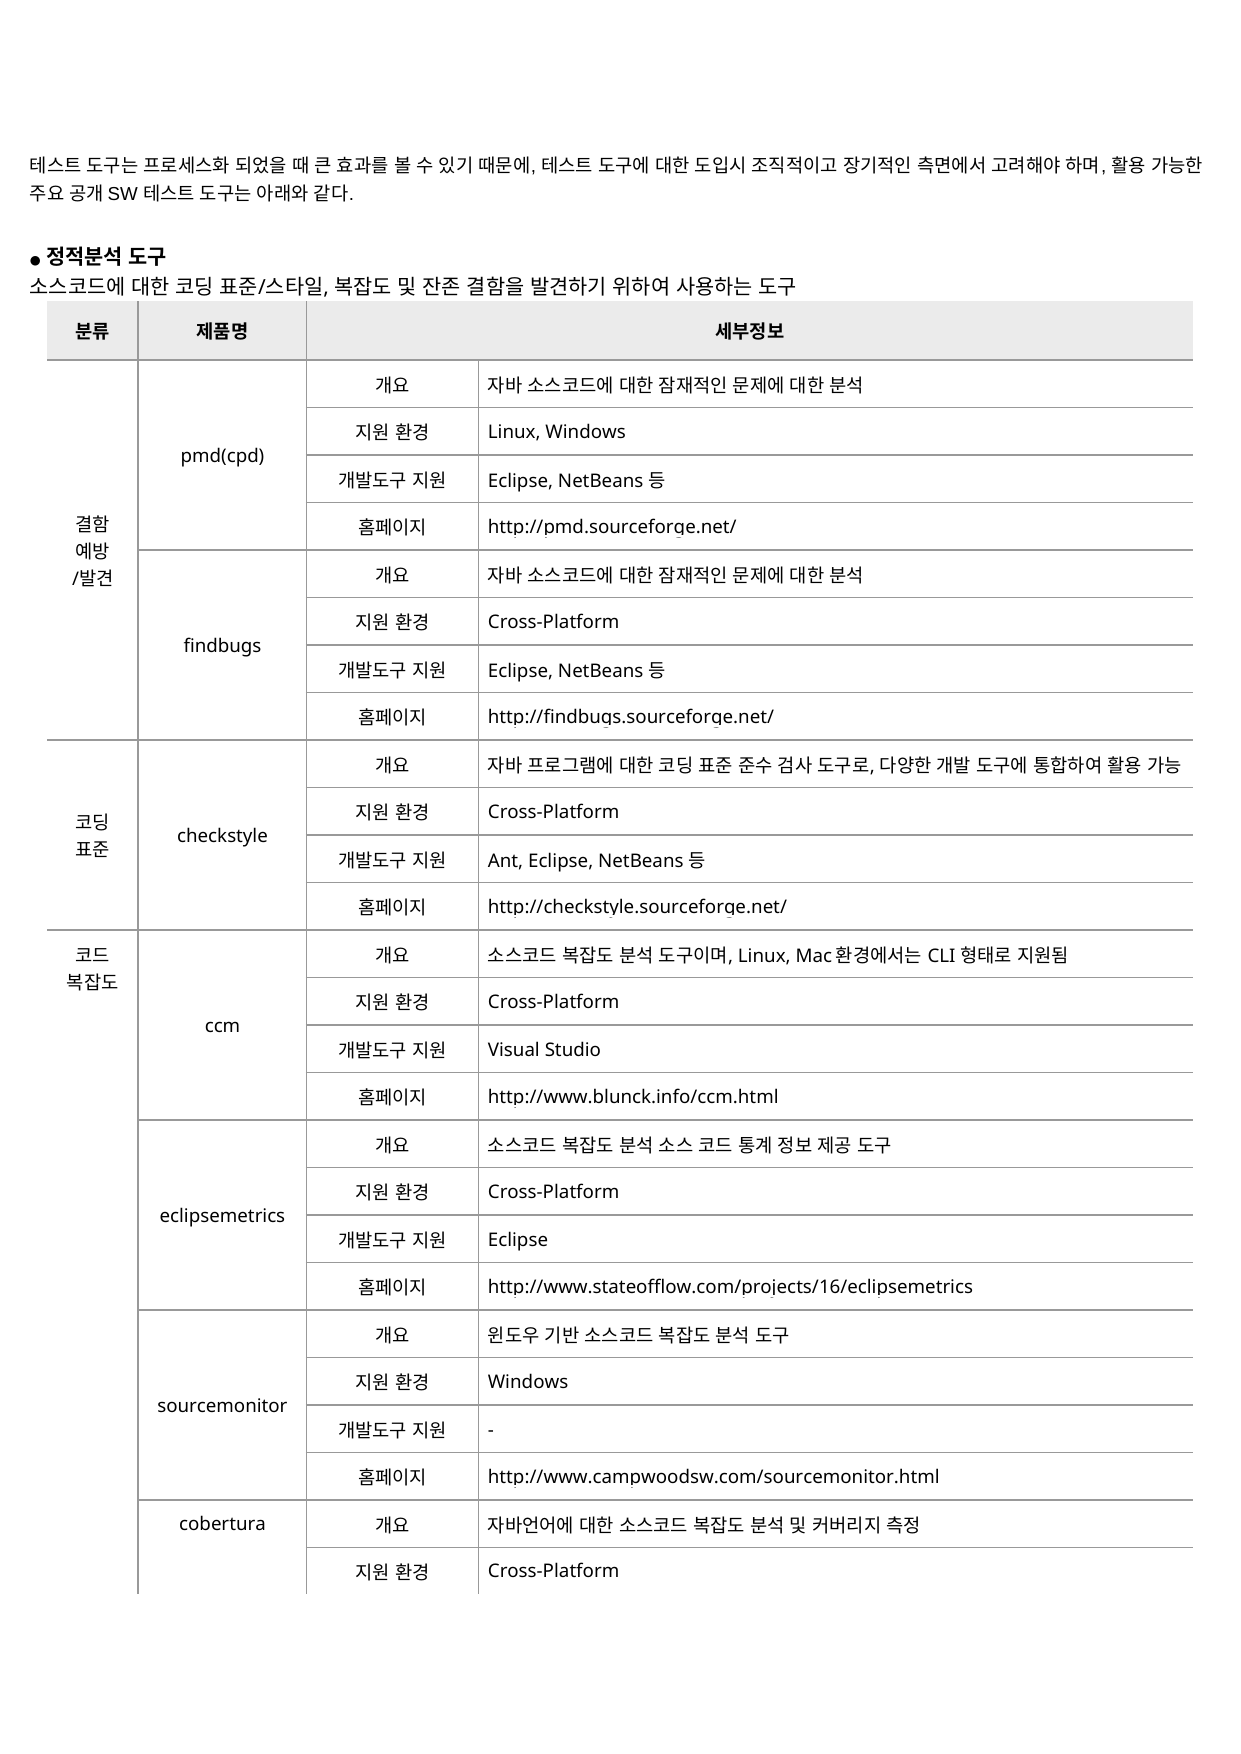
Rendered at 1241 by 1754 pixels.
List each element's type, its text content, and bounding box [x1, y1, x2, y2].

text 테스트 도구는 프로세스화 되었을 때 큰 효과를 볼 수 있기 때문에, 테스트 도구에 대한 도입시 조직적이고 장기적인 측면에서 고려해야 하며, 활용 가능한 주요 공개SW 테스트 도구는 아래와 같다. [29, 150, 1211, 206]
table_cell http://www.stateofflow.com/projects/16/eclipsemetrics [479, 1263, 1193, 1309]
table_cell 결함 예방 /발견 [47, 361, 137, 739]
table_cell 개요 [307, 551, 478, 597]
table_cell 개발도구 지원 [307, 456, 478, 502]
table_cell 홈페이지 [307, 1073, 478, 1119]
table_cell http://findbugs.sourceforge.net/ [479, 693, 1193, 739]
table_cell 홈페이지 [307, 503, 478, 549]
table_cell 자바 소스코드에 대한 잠재적인 문제에 대한 분석 [479, 551, 1193, 597]
table_cell Eclipse, NetBeans 등 [479, 646, 1193, 692]
table_cell Cross-Platform [479, 978, 1193, 1024]
table_cell 개발도구 지원 [307, 1216, 478, 1262]
table_cell 개요 [307, 361, 478, 407]
table_cell 개요 [307, 1501, 478, 1547]
table_cell 홈페이지 [307, 693, 478, 739]
table_cell cobertura [139, 1501, 306, 1594]
table_cell 지원 환경 [307, 408, 478, 454]
table_cell Cross-Platform [479, 1548, 1193, 1594]
table_cell 코딩 표준 [47, 741, 137, 929]
table_cell http://www.campwoodsw.com/sourcemonitor.html [479, 1453, 1193, 1499]
table_cell 지원 환경 [307, 788, 478, 834]
table_cell 개요 [307, 1311, 478, 1357]
table_cell Eclipse [479, 1216, 1193, 1262]
table_cell 윈도우 기반 소스코드 복잡도 분석 도구 [479, 1311, 1193, 1357]
table_cell 개요 [307, 931, 478, 977]
table_cell 소스코드 복잡도 분석 소스 코드 통계 정보 제공 도구 [479, 1121, 1193, 1167]
table_cell 지원 환경 [307, 978, 478, 1024]
table_cell Ant, Eclipse, NetBeans 등 [479, 836, 1193, 882]
table_cell Cross-Platform [479, 1168, 1193, 1214]
table_header 세부정보 [307, 301, 1193, 359]
table_cell 코드 복잡도 [47, 931, 137, 1594]
table_cell http://www.blunck.info/ccm.html [479, 1073, 1193, 1119]
table_cell ccm [139, 931, 306, 1119]
text 소스코드에 대한 코딩 표준/스타일, 복잡도 및 잔존 결함을 발견하기 위하여 사용하는 도구 [29, 271, 1211, 301]
table_cell 개발도구 지원 [307, 646, 478, 692]
table_cell 개발도구 지원 [307, 1026, 478, 1072]
table_cell 자바언어에 대한 소스코드 복잡도 분석 및 커버리지 측정 [479, 1501, 1193, 1547]
table_cell sourcemonitor [139, 1311, 306, 1499]
table_cell checkstyle [139, 741, 306, 929]
table_cell Windows [479, 1358, 1193, 1404]
table_cell 개발도구 지원 [307, 836, 478, 882]
table_cell 소스코드 복잡도 분석 도구이며, Linux, Mac환경에서는 CLI 형태로 지원됨 [479, 931, 1193, 977]
table_cell 자바 소스코드에 대한 잠재적인 문제에 대한 분석 [479, 361, 1193, 407]
table_cell - [479, 1406, 1193, 1452]
table_cell Linux, Windows [479, 408, 1193, 454]
table_cell Eclipse, NetBeans 등 [479, 456, 1193, 502]
table_cell findbugs [139, 551, 306, 739]
table_cell http://checkstyle.sourceforge.net/ [479, 883, 1193, 929]
table_cell http://pmd.sourceforge.net/ [479, 503, 1193, 549]
table_cell 홈페이지 [307, 1263, 478, 1309]
table_cell 홈페이지 [307, 883, 478, 929]
table_header 제품명 [139, 301, 306, 359]
table_cell 지원 환경 [307, 598, 478, 644]
table_cell 지원 환경 [307, 1168, 478, 1214]
table_cell 지원 환경 [307, 1358, 478, 1404]
table_cell 지원 환경 [307, 1548, 478, 1594]
table_cell 개발도구 지원 [307, 1406, 478, 1452]
table_cell 자바 프로그램에 대한 코딩 표준 준수 검사 도구로, 다양한 개발 도구에 통합하여 활용 가능 [479, 741, 1193, 787]
table_cell Visual Studio [479, 1026, 1193, 1072]
table_cell Cross-Platform [479, 598, 1193, 644]
table_cell 개요 [307, 1121, 478, 1167]
table_cell 홈페이지 [307, 1453, 478, 1499]
text ● 정적분석 도구 [29, 240, 1211, 271]
table_cell Cross-Platform [479, 788, 1193, 834]
table_header 분류 [47, 301, 137, 359]
table_cell pmd(cpd) [139, 361, 306, 549]
table_cell eclipsemetrics [139, 1121, 306, 1309]
table_cell 개요 [307, 741, 478, 787]
